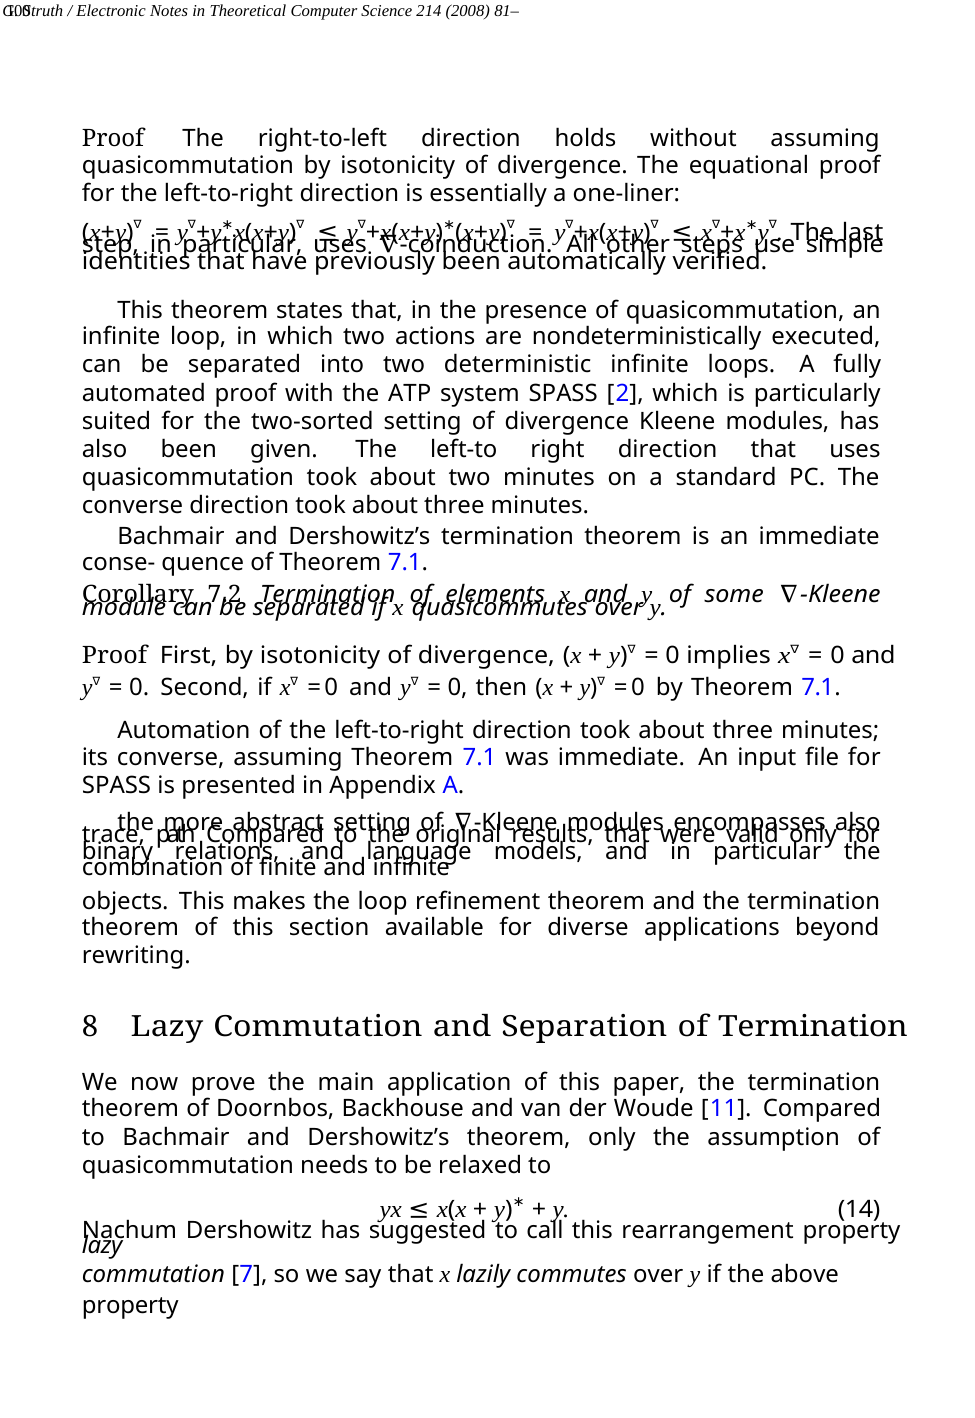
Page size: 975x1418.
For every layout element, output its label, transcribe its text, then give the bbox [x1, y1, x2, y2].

text objects. This makes the loop refinement theorem and the termination theorem of this section available for diverse applications beyond rewriting. [82, 887, 881, 971]
text We now prove the main application of this paper, the termination theorem of Doornbos, Backhouse and van der Woude [11]. Compared to Bachmair and Dershowitz’s theorem, only the assumption of quasicommutation needs to be relaxed to [82, 1068, 881, 1180]
text Proof The right-to-left direction holds without assuming quasicommutation by isotonicity of divergence. The equational proof for the left-to-right direction is essentially a one-liner: [82, 124, 880, 208]
subtitle Lazy Commutation and Separation of Termination [82, 1006, 910, 1045]
text Nachum Dershowitz has suggested to call this rearrangement property lazy [82, 1227, 910, 1257]
text Automation of the left-to-right direction took about three minutes; its converse, assuming Theorem 7.1 was immediate. An input file for SPASS is presented in Appendix A. [82, 716, 881, 800]
text Proof First, by isotonicity of divergence, (x + y)∇ = 0 implies x∇ = 0 and [82, 638, 910, 670]
text yx ≤ x(x + y)∗ + y. (14) [379, 1180, 910, 1227]
text Bachmair and Dershowitz’s termination theorem is an immediate conse- quence of Theorem 7.1. [82, 522, 881, 578]
text y∇ = 0. Second, if x∇ =0 and y∇ = 0, then (x + y)∇ =0 by Theorem 7.1. [82, 670, 910, 701]
text Corollary 7.2 Termination of elements x and y of some ∇-Kleene module can be separated if x quasicommutes over y. [82, 590, 881, 622]
text This theorem states that, in the presence of quasicommutation, an infinite loop, in which two actions are nondeterministically executed, can be separated into two deterministic infinite loops. A fully automated proof with the ATP system SPASS [2], which is particularly suited for the two-sorted setting of divergence Kleene modules, has also been given. The left-to right direction that uses quasicommutation took about two minutes on a standard PC. The converse direction took about three minutes. [82, 296, 881, 521]
text the more abstract setting of ∇-Kleene modules encompasses also trace, path Compared to the original results, that were valid only for binary relations, and language models, and in particular the combination of finite and infinite [82, 817, 881, 882]
text commutation [7], so we say that x lazily commutes over y if the above property [82, 1257, 910, 1320]
text (x+y)∇ = y∇+y∗x(x+y)∇ ≤ y∇+x(x+y)∗(x+y)∇ = y∇+x(x+y)∇ ≤ x∇+x∗y∇. The last step, in particular, uses ∇-coinduction. All other steps use simple identities that have previously been automatically verified. [82, 227, 883, 276]
